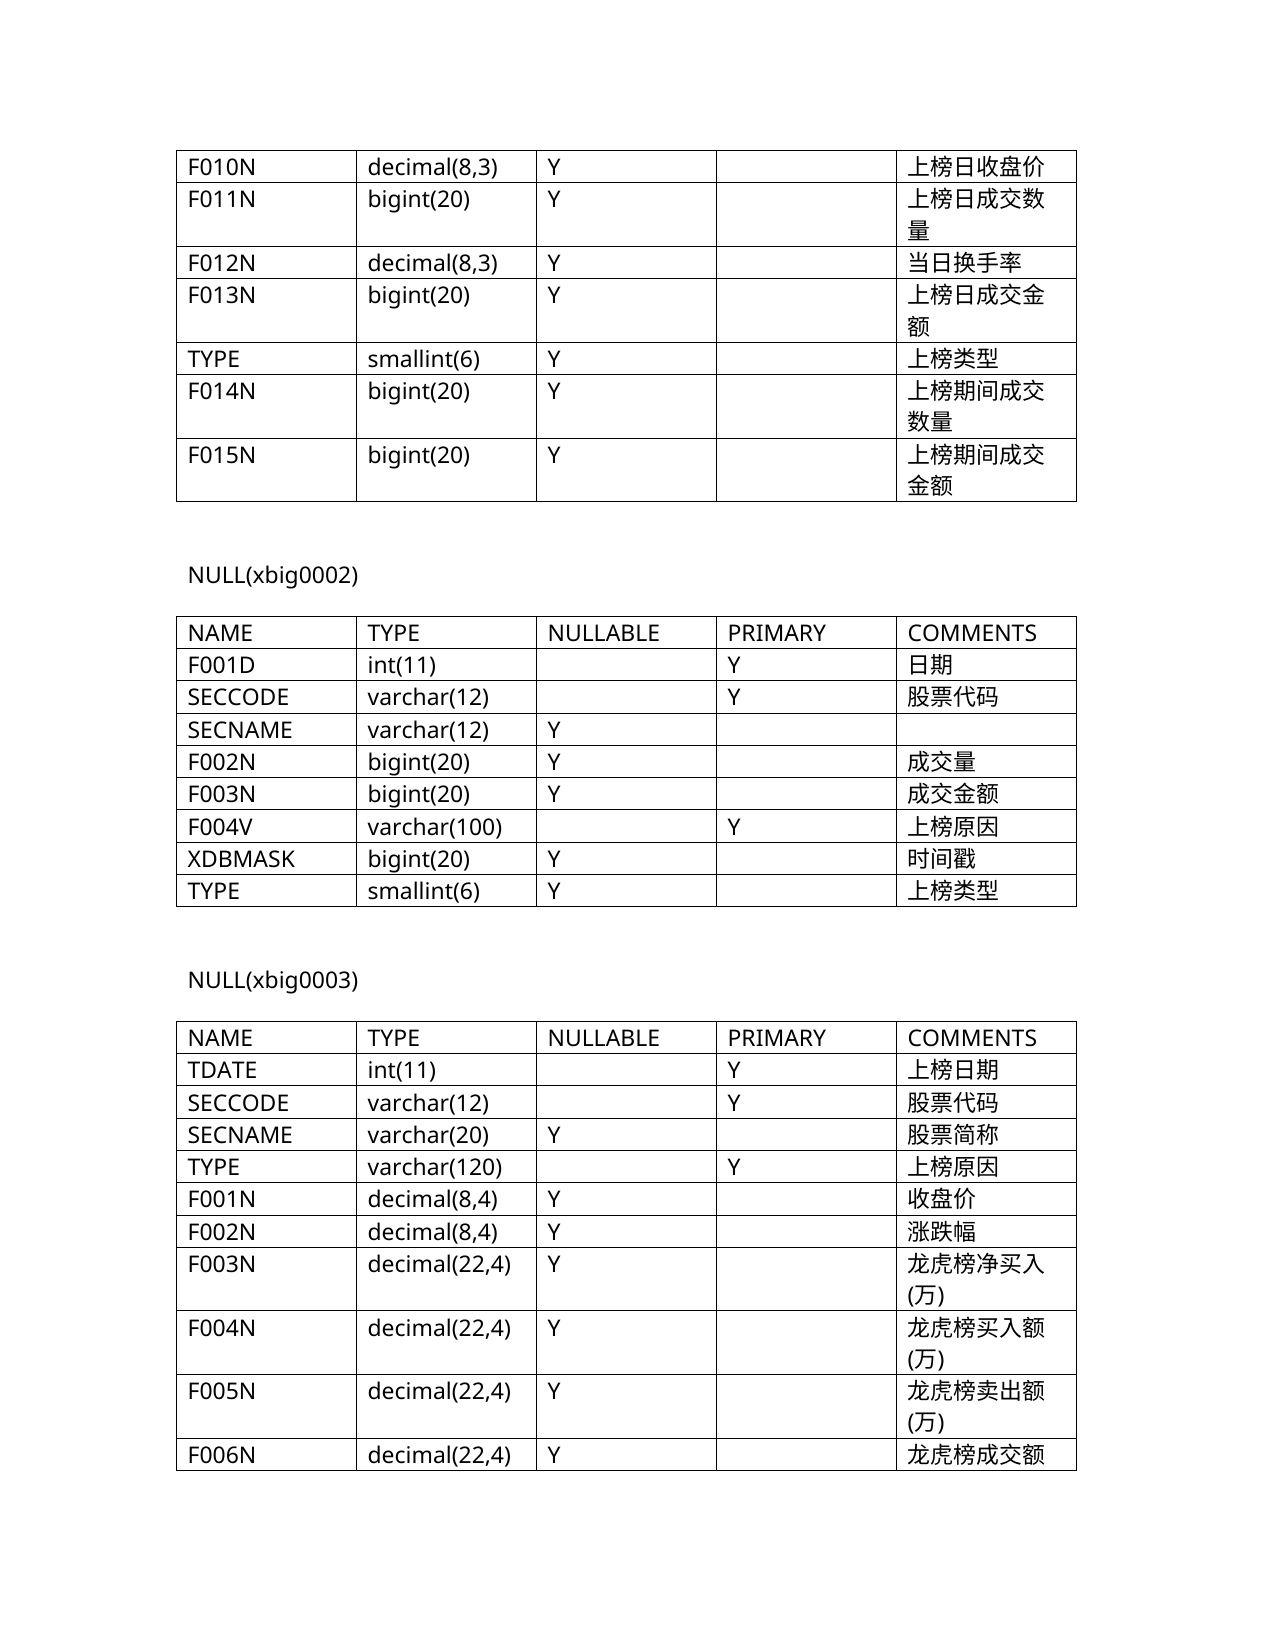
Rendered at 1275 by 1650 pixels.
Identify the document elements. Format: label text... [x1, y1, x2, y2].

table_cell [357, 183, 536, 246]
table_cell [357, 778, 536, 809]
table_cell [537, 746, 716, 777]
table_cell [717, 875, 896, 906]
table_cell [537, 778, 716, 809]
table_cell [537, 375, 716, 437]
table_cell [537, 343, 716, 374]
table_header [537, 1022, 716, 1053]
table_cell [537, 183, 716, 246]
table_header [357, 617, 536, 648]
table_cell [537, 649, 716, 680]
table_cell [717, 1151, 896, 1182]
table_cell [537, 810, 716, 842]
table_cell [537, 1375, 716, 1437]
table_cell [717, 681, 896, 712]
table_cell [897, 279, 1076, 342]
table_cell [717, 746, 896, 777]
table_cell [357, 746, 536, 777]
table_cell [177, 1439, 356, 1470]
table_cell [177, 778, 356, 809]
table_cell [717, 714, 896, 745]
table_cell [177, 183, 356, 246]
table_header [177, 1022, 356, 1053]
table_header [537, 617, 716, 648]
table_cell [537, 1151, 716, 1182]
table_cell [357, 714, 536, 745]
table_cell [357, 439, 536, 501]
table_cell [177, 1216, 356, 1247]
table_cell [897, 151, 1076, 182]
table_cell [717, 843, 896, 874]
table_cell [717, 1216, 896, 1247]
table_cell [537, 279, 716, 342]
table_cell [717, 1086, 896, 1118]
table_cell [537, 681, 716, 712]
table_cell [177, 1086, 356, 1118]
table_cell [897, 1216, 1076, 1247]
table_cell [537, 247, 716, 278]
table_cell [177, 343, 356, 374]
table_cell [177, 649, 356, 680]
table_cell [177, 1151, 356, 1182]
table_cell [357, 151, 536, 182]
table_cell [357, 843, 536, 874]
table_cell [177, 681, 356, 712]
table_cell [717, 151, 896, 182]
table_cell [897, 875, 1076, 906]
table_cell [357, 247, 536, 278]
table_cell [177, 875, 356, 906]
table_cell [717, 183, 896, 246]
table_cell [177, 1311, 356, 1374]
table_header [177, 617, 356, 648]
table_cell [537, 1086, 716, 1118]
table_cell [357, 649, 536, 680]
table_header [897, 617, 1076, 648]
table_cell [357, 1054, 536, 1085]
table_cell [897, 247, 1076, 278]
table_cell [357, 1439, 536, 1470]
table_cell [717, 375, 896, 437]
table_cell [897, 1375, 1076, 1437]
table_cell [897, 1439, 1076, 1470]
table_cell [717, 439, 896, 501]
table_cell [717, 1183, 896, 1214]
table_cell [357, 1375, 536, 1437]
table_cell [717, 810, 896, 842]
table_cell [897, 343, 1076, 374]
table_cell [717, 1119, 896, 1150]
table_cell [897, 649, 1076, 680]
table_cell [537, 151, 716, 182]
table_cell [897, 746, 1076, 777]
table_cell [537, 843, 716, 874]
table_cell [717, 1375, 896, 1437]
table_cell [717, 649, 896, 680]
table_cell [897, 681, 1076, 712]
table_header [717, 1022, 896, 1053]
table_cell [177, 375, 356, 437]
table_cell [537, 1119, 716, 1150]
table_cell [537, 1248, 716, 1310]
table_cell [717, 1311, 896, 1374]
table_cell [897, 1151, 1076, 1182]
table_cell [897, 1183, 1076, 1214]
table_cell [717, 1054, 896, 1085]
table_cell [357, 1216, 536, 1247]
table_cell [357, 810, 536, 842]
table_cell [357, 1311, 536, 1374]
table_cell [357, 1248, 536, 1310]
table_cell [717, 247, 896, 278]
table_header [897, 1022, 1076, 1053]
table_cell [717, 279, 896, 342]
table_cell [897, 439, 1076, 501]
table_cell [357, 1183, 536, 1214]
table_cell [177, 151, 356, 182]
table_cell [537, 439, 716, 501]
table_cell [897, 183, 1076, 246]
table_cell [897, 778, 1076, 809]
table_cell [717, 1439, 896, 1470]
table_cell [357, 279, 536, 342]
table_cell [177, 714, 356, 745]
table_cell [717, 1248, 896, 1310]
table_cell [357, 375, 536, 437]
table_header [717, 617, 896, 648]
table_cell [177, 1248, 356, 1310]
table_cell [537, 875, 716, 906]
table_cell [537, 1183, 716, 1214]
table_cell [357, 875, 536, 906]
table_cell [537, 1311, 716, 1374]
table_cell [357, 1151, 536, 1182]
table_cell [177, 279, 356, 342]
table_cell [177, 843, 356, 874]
text NULL(xbig0003) [187, 964, 1087, 995]
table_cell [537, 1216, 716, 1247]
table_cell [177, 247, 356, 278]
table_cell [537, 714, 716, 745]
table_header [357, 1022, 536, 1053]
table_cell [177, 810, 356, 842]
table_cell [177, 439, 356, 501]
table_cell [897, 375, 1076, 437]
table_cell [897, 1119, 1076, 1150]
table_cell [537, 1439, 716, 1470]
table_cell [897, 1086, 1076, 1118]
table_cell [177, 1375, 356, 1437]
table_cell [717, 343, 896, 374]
text NULL(xbig0002) [187, 559, 1087, 590]
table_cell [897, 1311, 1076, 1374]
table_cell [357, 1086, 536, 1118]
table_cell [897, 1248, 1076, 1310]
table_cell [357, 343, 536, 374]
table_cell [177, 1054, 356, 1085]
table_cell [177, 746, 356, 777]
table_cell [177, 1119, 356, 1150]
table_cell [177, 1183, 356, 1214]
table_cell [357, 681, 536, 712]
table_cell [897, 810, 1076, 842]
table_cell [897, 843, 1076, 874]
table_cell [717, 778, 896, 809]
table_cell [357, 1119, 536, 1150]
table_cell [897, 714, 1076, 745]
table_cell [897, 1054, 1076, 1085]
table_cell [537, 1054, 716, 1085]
